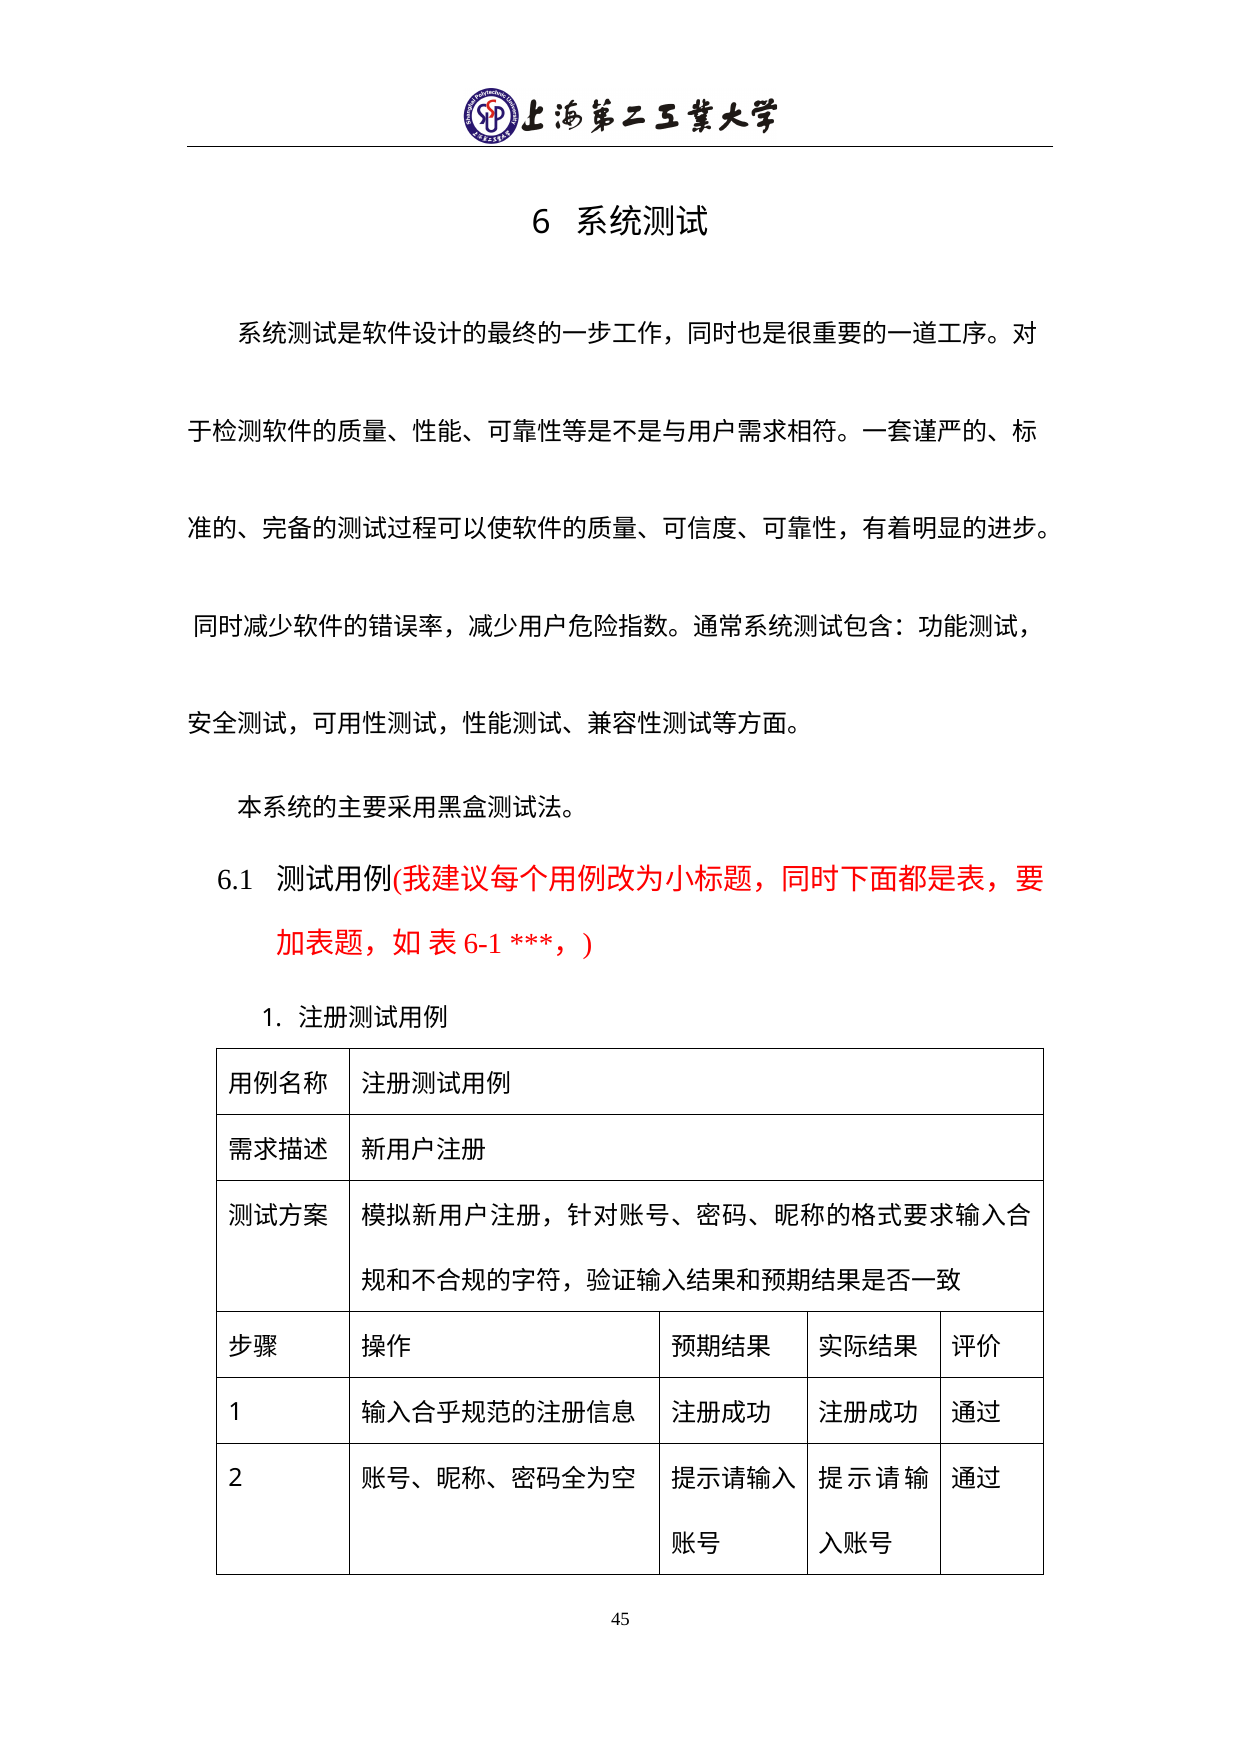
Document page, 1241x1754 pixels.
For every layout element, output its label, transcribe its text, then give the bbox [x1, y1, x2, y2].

table_header 注册测试用例 [350, 1049, 1043, 1114]
list 系统测试 [187, 194, 1053, 243]
table_cell 通过 [941, 1378, 1043, 1443]
text 本系统的主要采用黑盒测试法。 [187, 773, 1053, 838]
table_cell 测试方案 [217, 1181, 349, 1311]
text 系统测试是软件设计的最终的一步工作，同时也是很重要的一道工序。对 于检测软件的质量、性能、可靠性等是不是与用户需求相符。一套谨严的、标 准的、完备的测试过程可以使软件的质量、可信度、可靠性，有着明显的进步。 同时减少软件的错误率，减少用户危险指数。通常系统测试包含：功能测试， 安全测试，可用性测试，性能测试、兼容性测试等方面。 [187, 299, 1053, 754]
table_cell 注册成功 [660, 1378, 807, 1443]
table_cell 新用户注册 [350, 1115, 1043, 1180]
table_cell 提示请输入账号 [660, 1444, 807, 1574]
table_cell 预期结果 [660, 1312, 807, 1377]
table_cell 2 [217, 1444, 349, 1574]
list 测试用例(我建议每个用例改为小标题，同时下面都是表，要加表题，如 表6-1 ***，) [217, 856, 1053, 962]
table_cell 实际结果 [808, 1312, 940, 1377]
picture [463, 88, 778, 144]
table_cell 输入合乎规范的注册信息 [350, 1378, 659, 1443]
table_header 用例名称 [217, 1049, 349, 1114]
table_cell 步骤 [217, 1312, 349, 1377]
table_cell 模拟新用户注册，针对账号、密码、昵称的格式要求输入合规和不合规的字符，验证输入结果和预期结果是否一致 [350, 1181, 1043, 1311]
list 注册测试用例 [261, 983, 1053, 1048]
table_cell 通过 [941, 1444, 1043, 1574]
table_cell 1 [217, 1378, 349, 1443]
table_cell 操作 [350, 1312, 659, 1377]
table_cell 评价 [941, 1312, 1043, 1377]
table_cell 提示请输入账号 [808, 1444, 940, 1574]
table_cell 注册成功 [808, 1378, 940, 1443]
table_cell 需求描述 [217, 1115, 349, 1180]
table_cell 账号、昵称、密码全为空 [350, 1444, 659, 1574]
